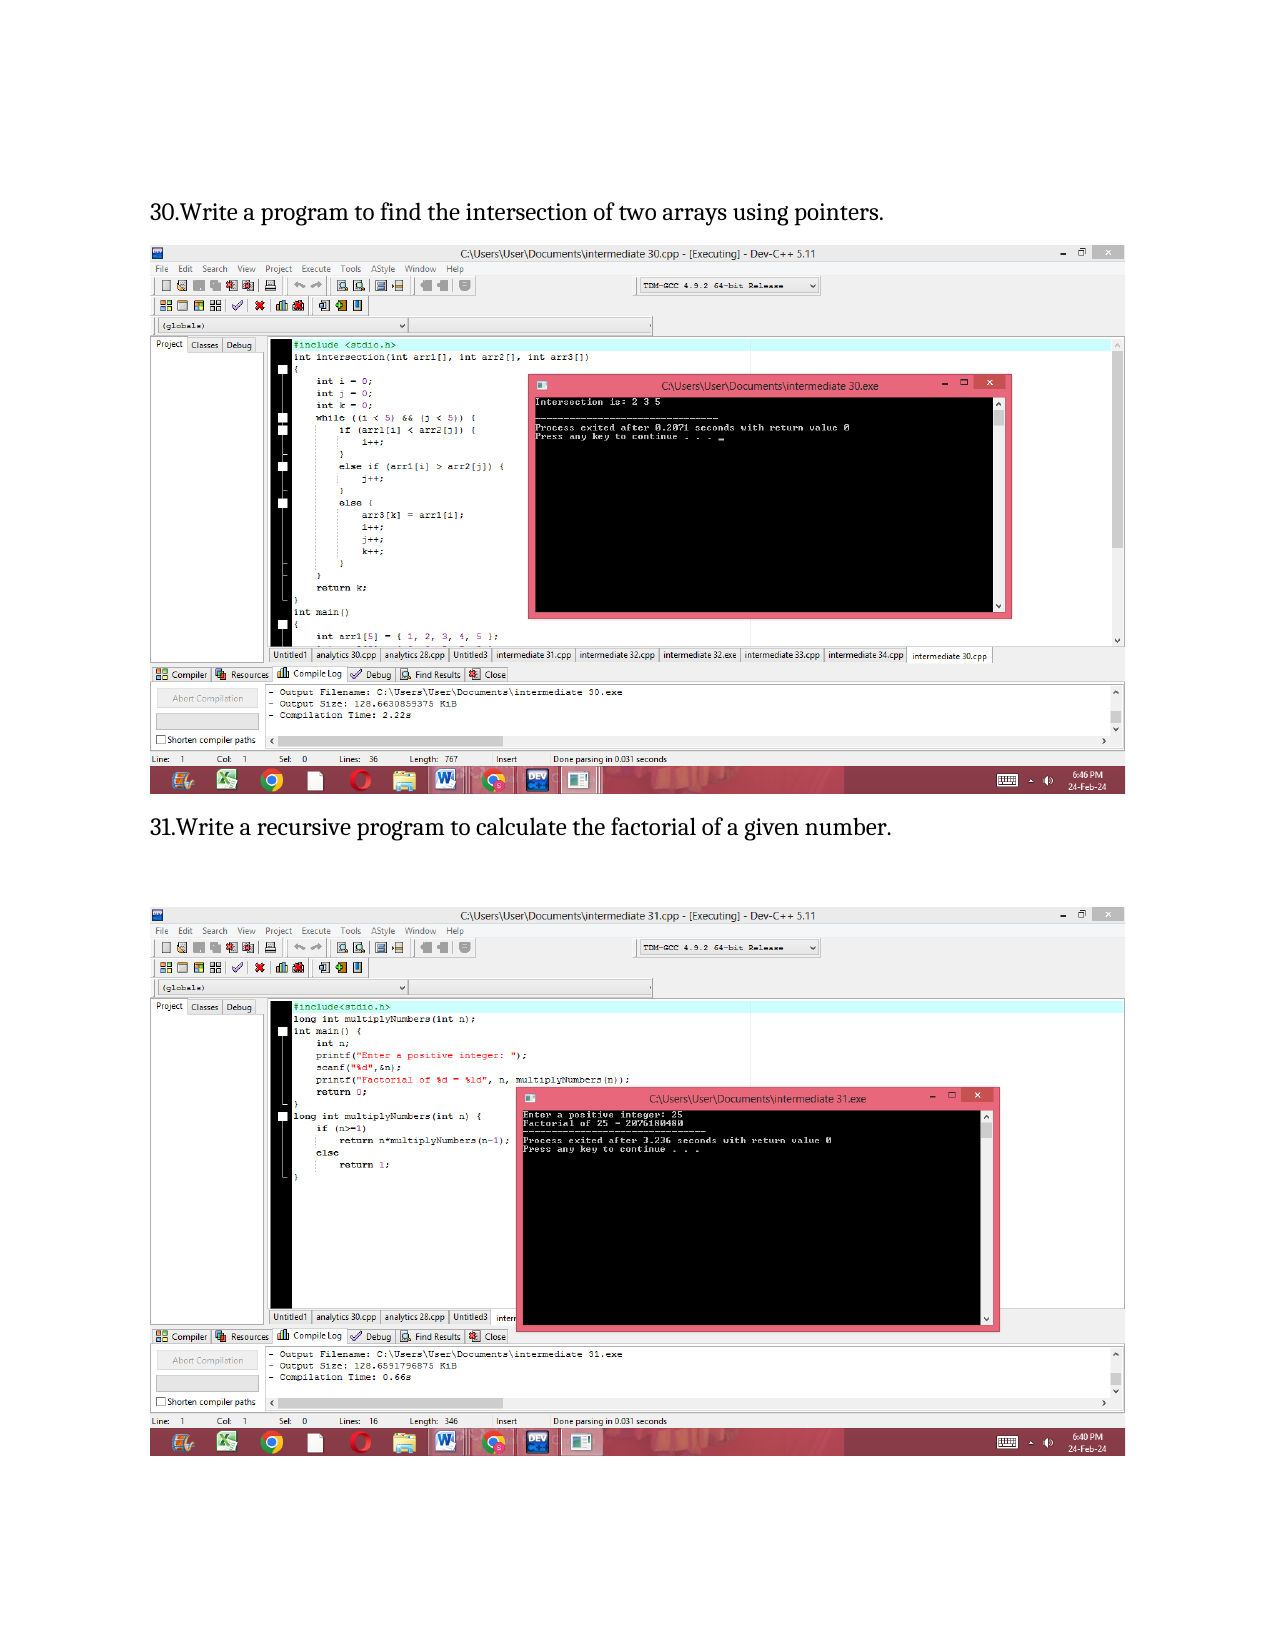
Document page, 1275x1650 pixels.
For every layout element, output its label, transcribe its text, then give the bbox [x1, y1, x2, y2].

text 31.Write a recursive program to calculate the factorial of a given number. [150, 812, 1125, 841]
picture [150, 907, 1125, 1456]
text 30.Write a program to find the intersection of two arrays using pointers. [150, 198, 1125, 226]
picture [150, 245, 1125, 794]
